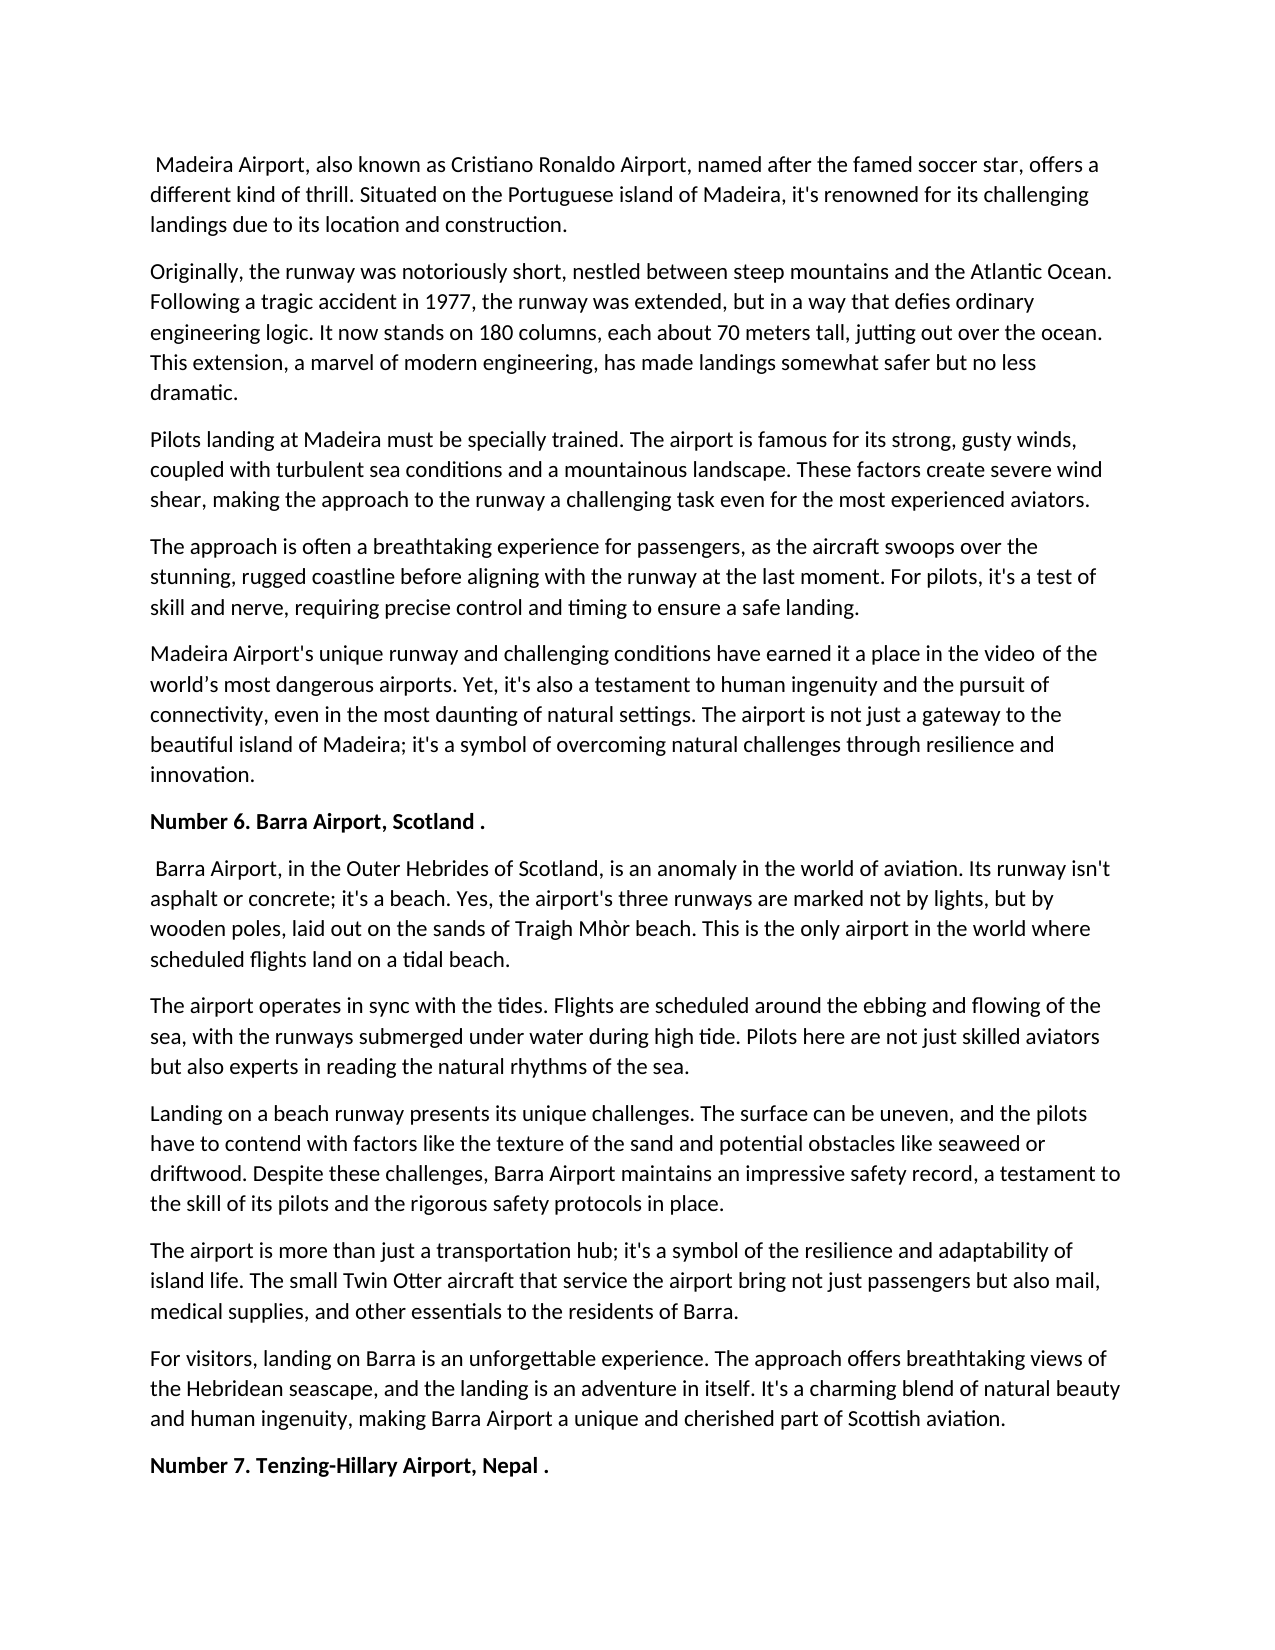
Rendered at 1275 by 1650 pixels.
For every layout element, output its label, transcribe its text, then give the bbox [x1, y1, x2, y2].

text Number 6. Barra Airport, Scotland . [150, 807, 1125, 835]
text Originally, the runway was notoriously short, nestled between steep mountains and the Atlantic Ocean. Following a tragic accident in 1977, the runway was extended, but in a way that defies ordinary engineering logic. It now stands on 180 columns, each about 70 meters tall, jutting out over the ocean. This extension, a marvel of modern engineering, has made landings somewhat safer but no less dramatic. [150, 257, 1125, 406]
text Madeira Airport, also known as Cristiano Ronaldo Airport, named after the famed soccer star, offers a different kind of thrill. Situated on the Portuguese island of Madeira, it's renowned for its challenging landings due to its location and construction. [150, 150, 1125, 238]
text Number 7. Tenzing-Hillary Airport, Nepal . [150, 1451, 1125, 1479]
text Madeira Airport's unique runway and challenging conditions have earned it a place in the video of the world’s most dangerous airports. Yet, it's also a testament to human ingenuity and the pursuit of connectivity, even in the most daunting of natural settings. The airport is not just a gateway to the beautiful island of Madeira; it's a symbol of overcoming natural challenges through resilience and innovation. [150, 639, 1125, 788]
text For visitors, landing on Barra is an unforgettable experience. The approach offers breathtaking views of the Hebridean seascape, and the landing is an adventure in itself. It's a charming blend of natural beauty and human ingenuity, making Barra Airport a unique and cherished part of Scottish aviation. [150, 1344, 1125, 1432]
text Barra Airport, in the Outer Hebrides of Scotland, is an anomaly in the world of aviation. Its runway isn't asphalt or concrete; it's a beach. Yes, the airport's three runways are marked not by lights, but by wooden poles, laid out on the sands of Traigh Mhòr beach. This is the only airport in the world where scheduled flights land on a tidal beach. [150, 854, 1125, 973]
text The airport is more than just a transportation hub; it's a symbol of the resilience and adaptability of island life. The small Twin Otter aircraft that service the airport bring not just passengers but also mail, medical supplies, and other essentials to the residents of Barra. [150, 1236, 1125, 1325]
text Landing on a beach runway presents its unique challenges. The surface can be uneven, and the pilots have to contend with factors like the texture of the sand and potential obstacles like seaweed or driftwood. Despite these challenges, Barra Airport maintains an impressive safety record, a testament to the skill of its pilots and the rigorous safety protocols in place. [150, 1099, 1125, 1218]
text The approach is often a breathtaking experience for passengers, as the aircraft swoops over the stunning, rugged coastline before aligning with the runway at the last moment. For pilots, it's a test of skill and nerve, requiring precise control and timing to ensure a safe landing. [150, 532, 1125, 621]
text The airport operates in sync with the tides. Flights are scheduled around the ebbing and flowing of the sea, with the runways submerged under water during high tide. Pilots here are not just skilled aviators but also experts in reading the natural rhythms of the sea. [150, 992, 1125, 1080]
text Pilots landing at Madeira must be specially trained. The airport is famous for its strong, gusty winds, coupled with turbulent sea conditions and a mountainous landscape. These factors create severe wind shear, making the approach to the runway a challenging task even for the most experienced aviators. [150, 425, 1125, 513]
